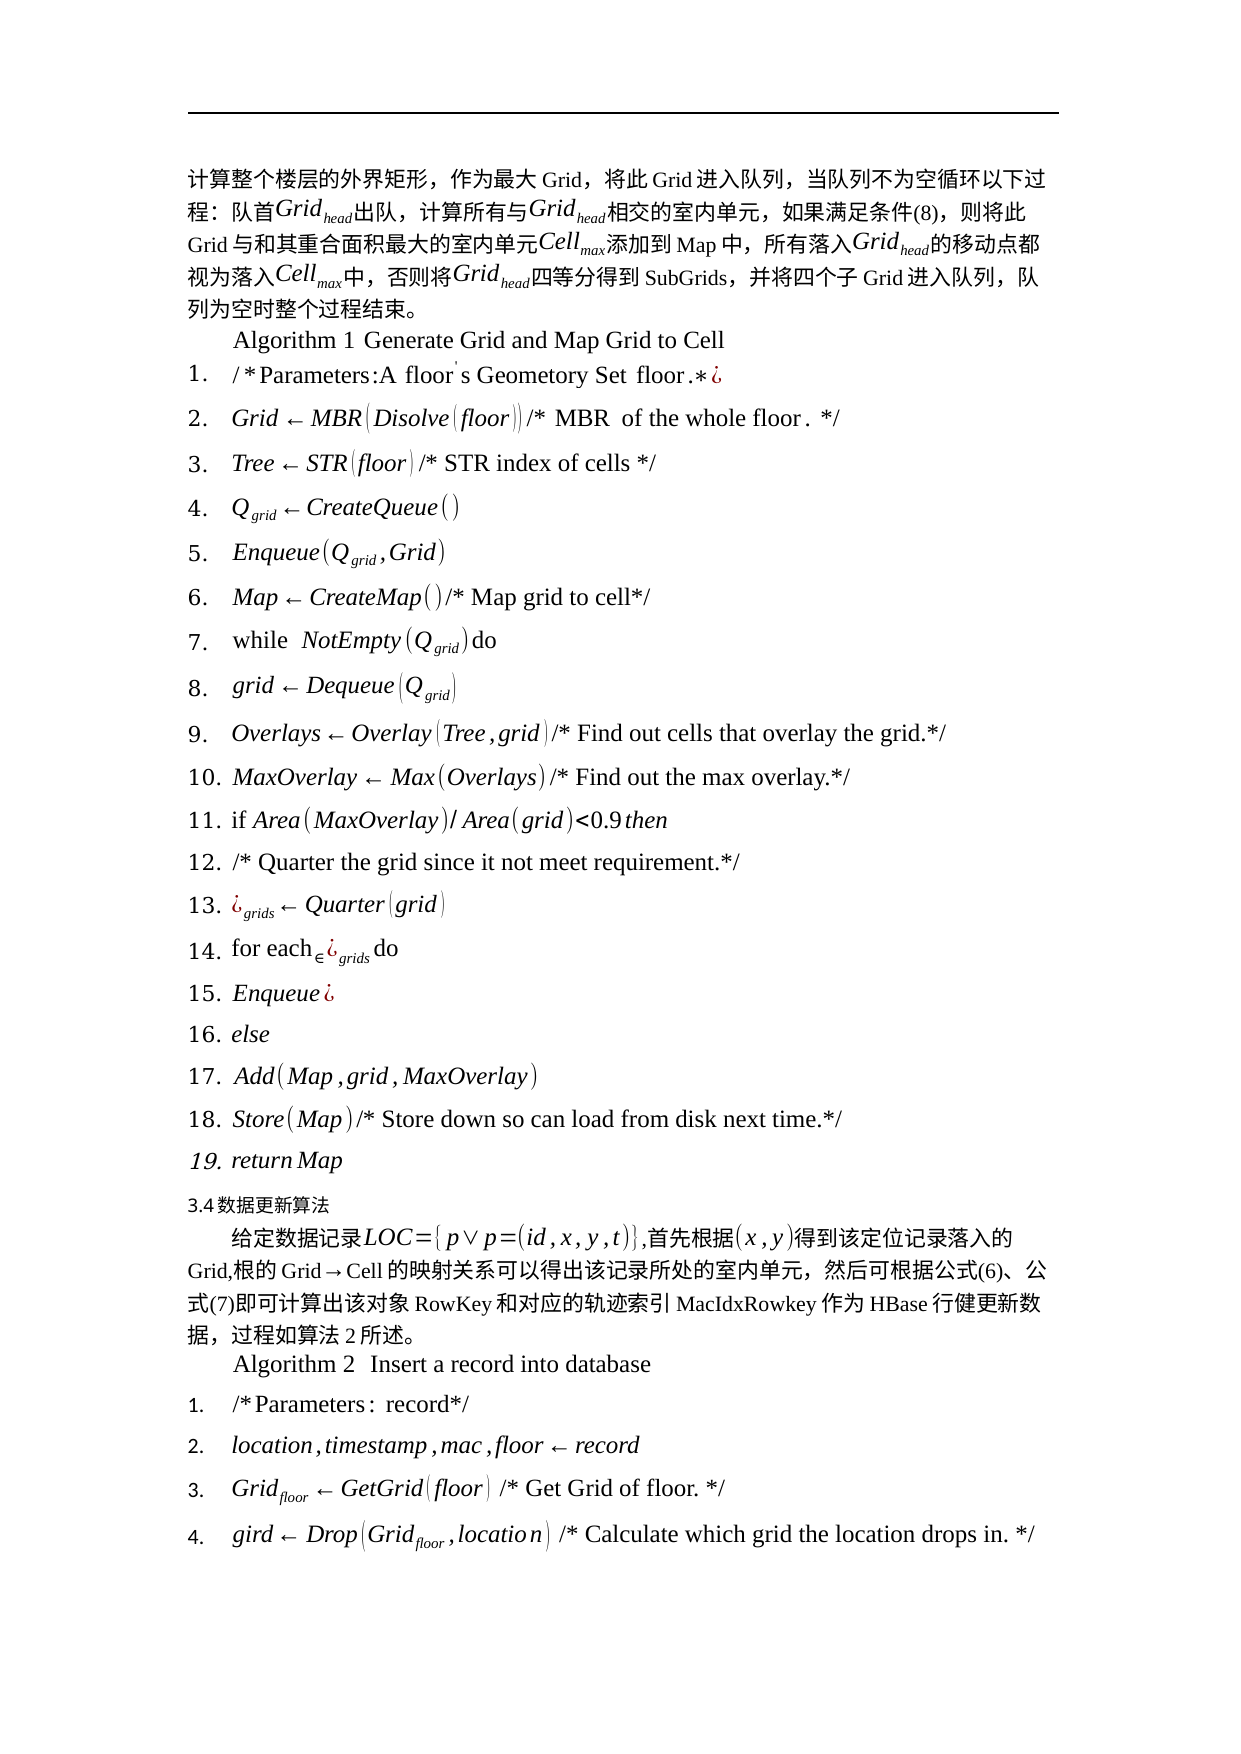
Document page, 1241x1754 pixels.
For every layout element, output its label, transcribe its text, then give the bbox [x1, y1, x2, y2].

subtitle 3.4数据更新算法 [187, 1188, 1059, 1220]
text 给定数据记录,首先根据得到该定位记录落入的Grid,根的GridCell的映射关系可以得出该记录所处的室内单元，然后可根据公式(6)、公式(7)即可计算出该对象RowKey和对应的轨迹索引MacIdxRowkey作为HBase行健更新数据，过程如算法2所述。 [187, 1220, 1059, 1350]
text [187, 162, 1059, 324]
